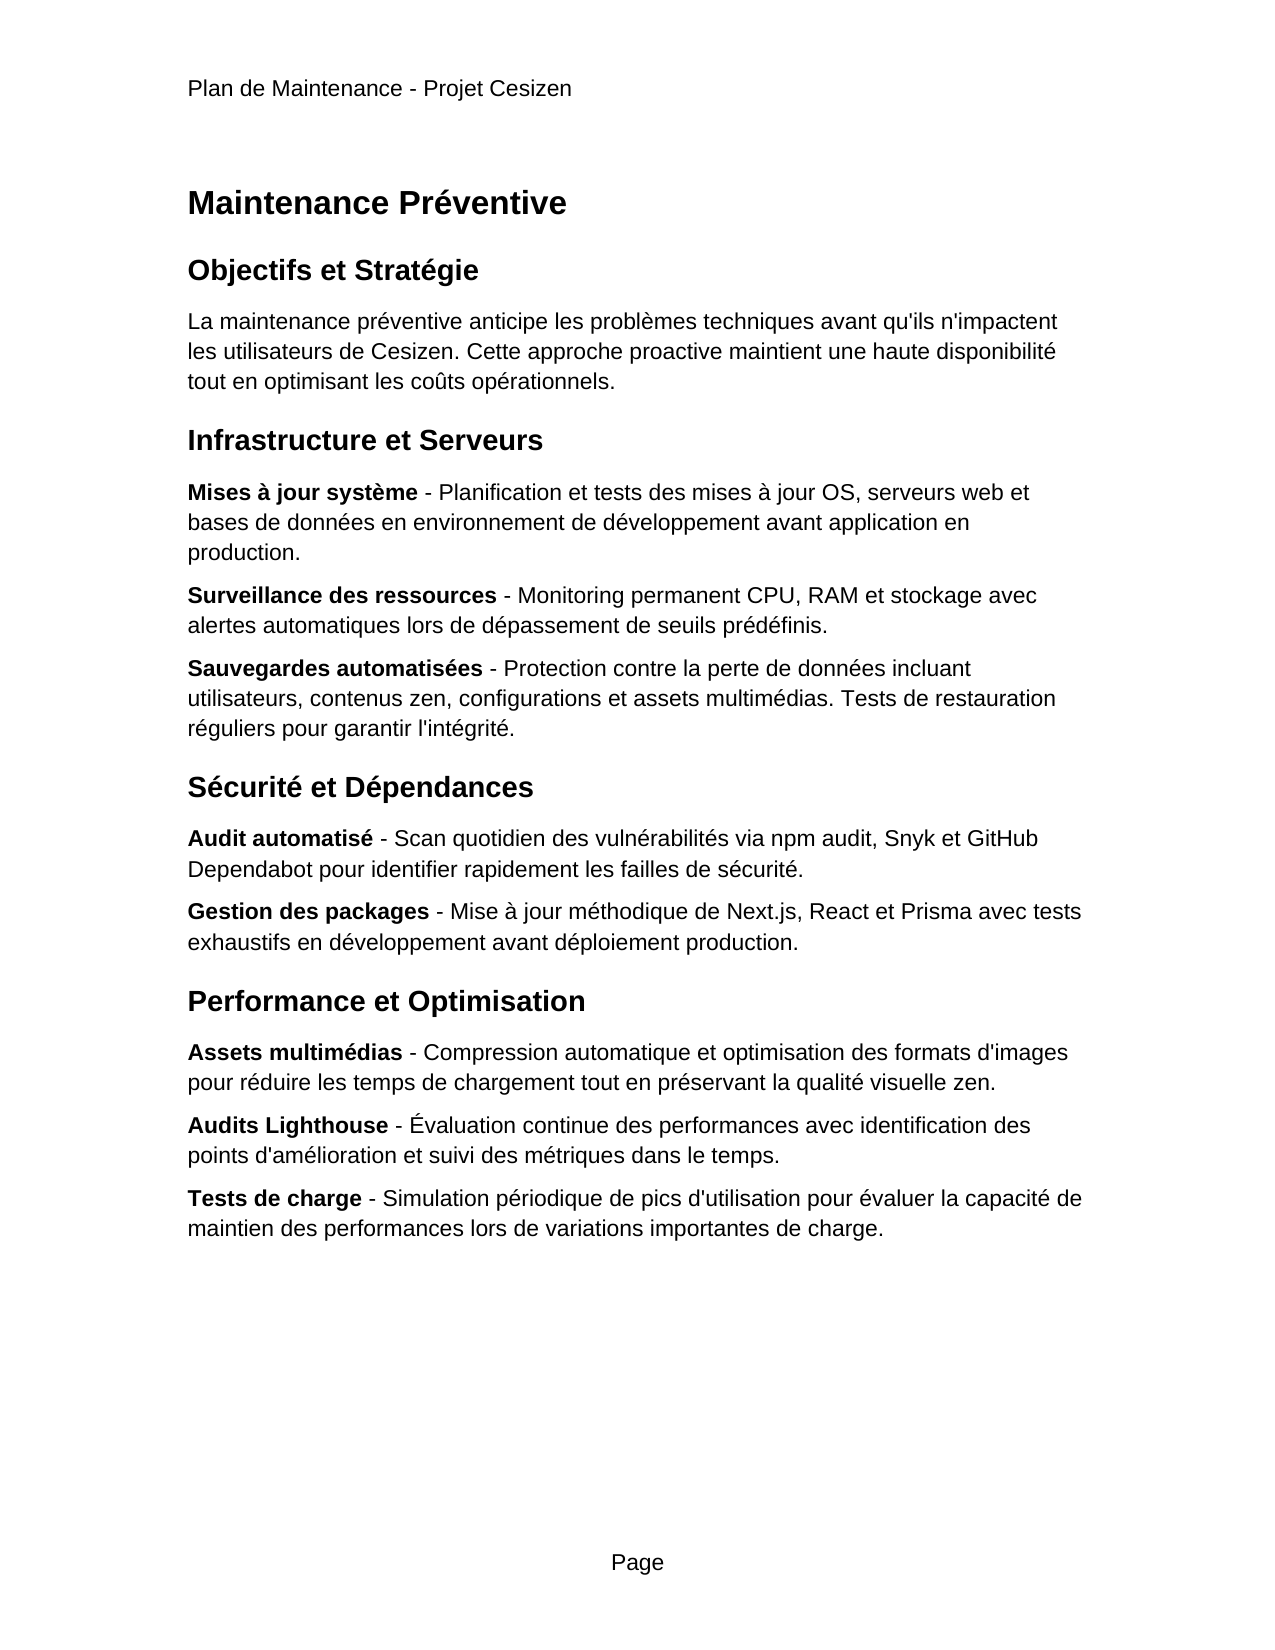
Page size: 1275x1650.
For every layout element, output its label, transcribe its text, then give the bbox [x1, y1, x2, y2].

text Gestion des packages - Mise à jour méthodique de Next.js, React et Prisma avec tests exhaustifs en développement avant déploiement production. [187, 898, 1087, 955]
text Mises à jour système - Planification et tests des mises à jour OS, serveurs web et bases de données en environnement de développement avant application en production. [187, 478, 1087, 565]
text Surveillance des ressources - Monitoring permanent CPU, RAM et stockage avec alertes automatiques lors de dépassement de seuils prédéfinis. [187, 582, 1087, 638]
text La maintenance préventive anticipe les problèmes techniques avant qu'ils n'impactent les utilisateurs de Cesizen. Cette approche proactive maintient une haute disponibilité tout en optimisant les coûts opérationnels. [187, 308, 1087, 394]
text Infrastructure et Serveurs [187, 423, 1087, 457]
text Sauvegardes automatisées - Protection contre la perte de données incluant utilisateurs, contenus zen, configurations et assets multimédias. Tests de restauration réguliers pour garantir l'intégrité. [187, 654, 1087, 741]
text Sécurité et Dépendances [187, 770, 1087, 804]
text Assets multimédias - Compression automatique et optimisation des formats d'images pour réduire les temps de chargement tout en préservant la qualité visuelle zen. [187, 1039, 1087, 1096]
text Tests de charge - Simulation périodique de pics d'utilisation pour évaluer la capacité de maintien des performances lors de variations importantes de charge. [187, 1185, 1087, 1241]
text Audits Lighthouse - Évaluation continue des performances avec identification des points d'amélioration et suivi des métriques dans le temps. [187, 1112, 1087, 1168]
text Maintenance Préventive [187, 183, 1087, 222]
text Objectifs et Stratégie [187, 252, 1087, 286]
text Audit automatisé - Scan quotidien des vulnérabilités via npm audit, Snyk et GitHub Dependabot pour identifier rapidement les failles de sécurité. [187, 825, 1087, 882]
text Performance et Optimisation [187, 984, 1087, 1017]
